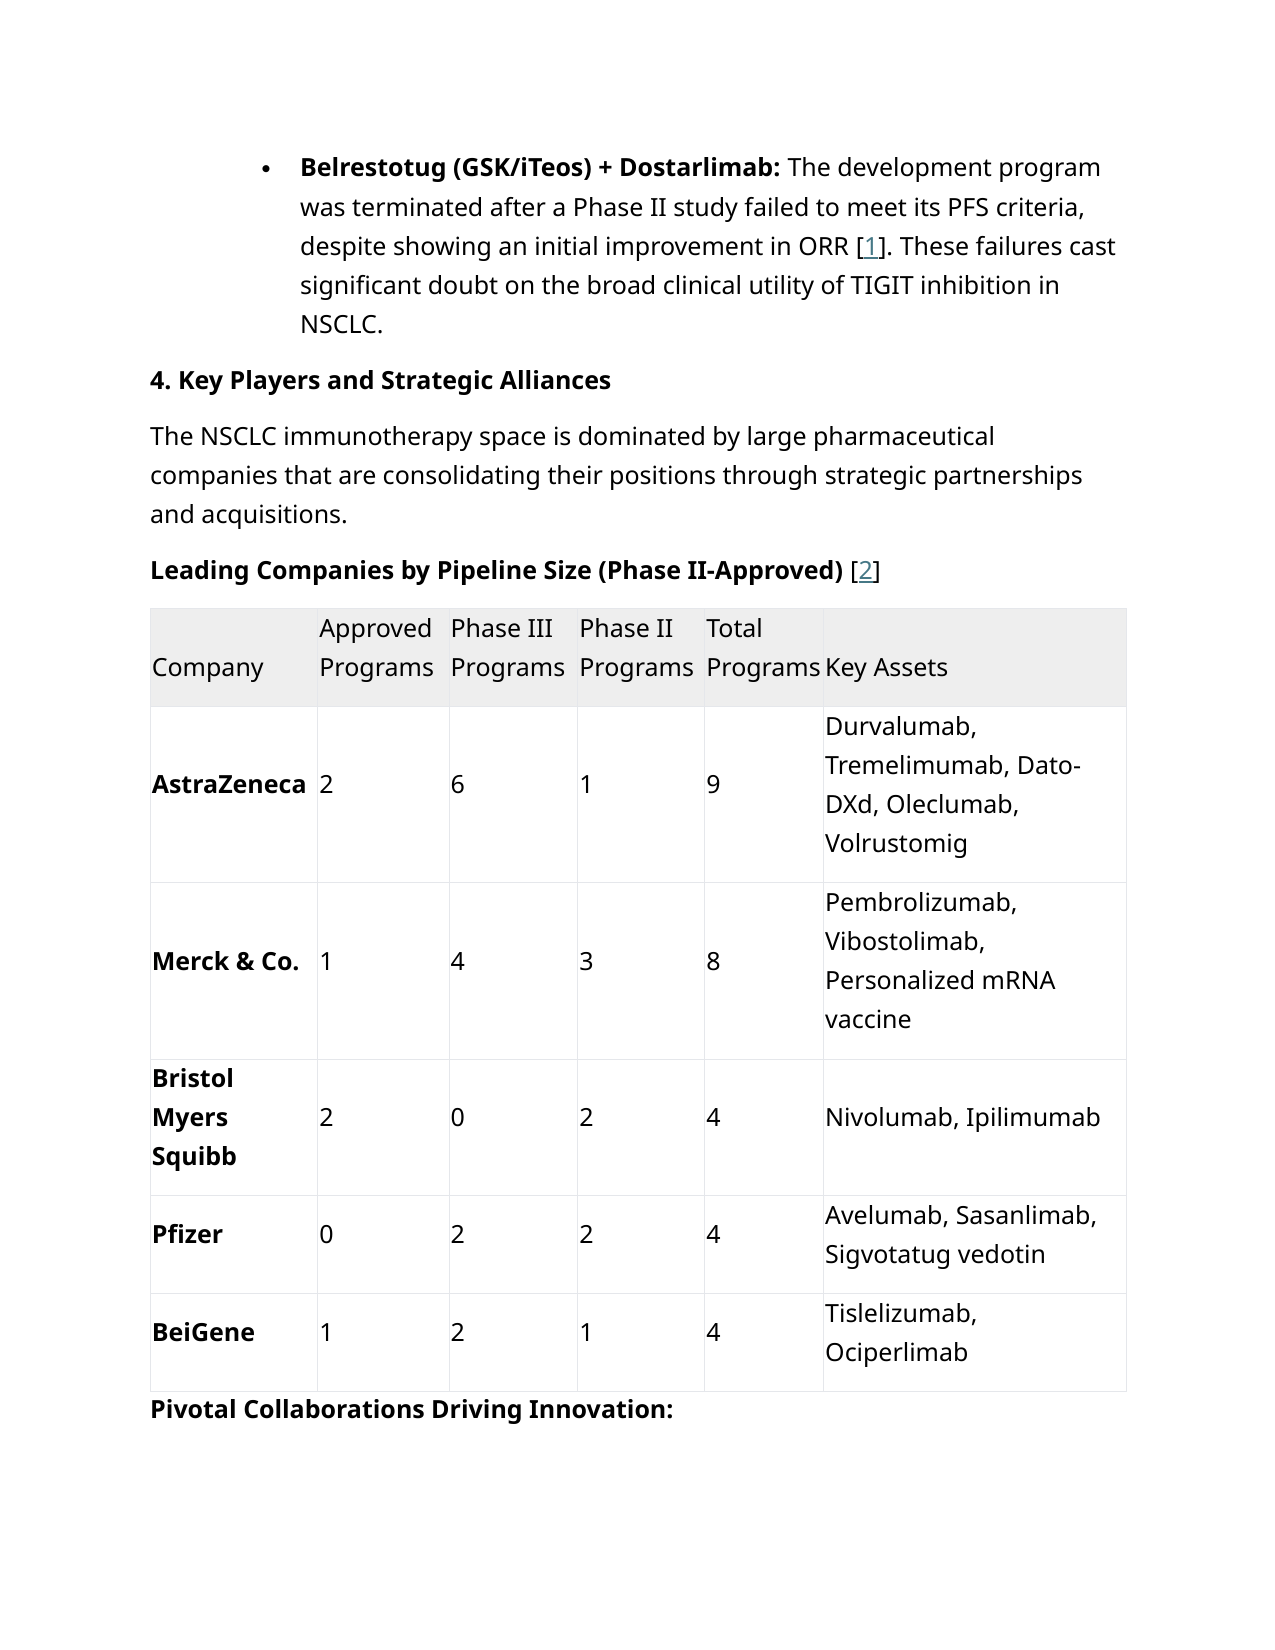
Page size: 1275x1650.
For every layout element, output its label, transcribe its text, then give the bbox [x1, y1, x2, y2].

text The NSCLC immunotherapy space is dominated by large pharmaceutical companies that are consolidating their positions through strategic partnerships and acquisitions. [150, 418, 1125, 531]
table_cell Avelumab, Sasanlimab, Sigvotatug vedotin [824, 1196, 1126, 1293]
table_header Approved Programs [318, 609, 449, 706]
table_cell Durvalumab, Tremelimumab, Dato-DXd, Oleclumab, Volrustomig [824, 707, 1126, 882]
table_cell Nivolumab, Ipilimumab [824, 1060, 1126, 1195]
table_cell 9 [705, 707, 823, 882]
table_cell Pembrolizumab, Vibostolimab, Personalized mRNA vaccine [824, 883, 1126, 1058]
table_cell 2 [318, 1060, 449, 1195]
table_cell BeiGene [151, 1294, 317, 1391]
table_cell 1 [318, 1294, 449, 1391]
table_header Total Programs [705, 609, 823, 706]
table_header Phase III Programs [450, 609, 577, 706]
text Leading Companies by Pipeline Size (Phase II-Approved) [2] [150, 552, 1125, 587]
table_cell 1 [578, 707, 704, 882]
table_cell 6 [450, 707, 577, 882]
table_cell 4 [450, 883, 577, 1058]
table_cell 0 [450, 1060, 577, 1195]
table_header Phase II Programs [578, 609, 704, 706]
table_cell 0 [318, 1196, 449, 1293]
table_cell 8 [705, 883, 823, 1058]
table_cell 4 [705, 1196, 823, 1293]
table_cell AstraZeneca [151, 707, 317, 882]
table_header Company [151, 609, 317, 706]
table_cell 1 [578, 1294, 704, 1391]
table_cell Bristol Myers Squibb [151, 1060, 317, 1195]
table_cell 4 [705, 1294, 823, 1391]
table_cell 2 [578, 1196, 704, 1293]
table_cell 2 [318, 707, 449, 882]
table_header Key Assets [824, 609, 1126, 706]
table_cell Tislelizumab, Ociperlimab [824, 1294, 1126, 1391]
text Pivotal Collaborations Driving Innovation: [150, 1392, 1125, 1426]
table_cell 2 [450, 1294, 577, 1391]
table_cell 1 [318, 883, 449, 1058]
table_cell 2 [450, 1196, 577, 1293]
table_cell 2 [578, 1060, 704, 1195]
table_cell Pfizer [151, 1196, 317, 1293]
table_cell 3 [578, 883, 704, 1058]
table_cell Merck & Co. [151, 883, 317, 1058]
text 4. Key Players and Strategic Alliances [150, 362, 1125, 397]
table_cell 4 [705, 1060, 823, 1195]
list Belrestotug (GSK/iTeos) + Dostarlimab: The development program was terminated after a Phase II study failed to meet its PFS criteria, despite showing an initial improvement in ORR [1]. These failures cast significant doubt on the broad clinical utility of TIGIT inhibition in NSCLC. [262, 150, 1125, 341]
